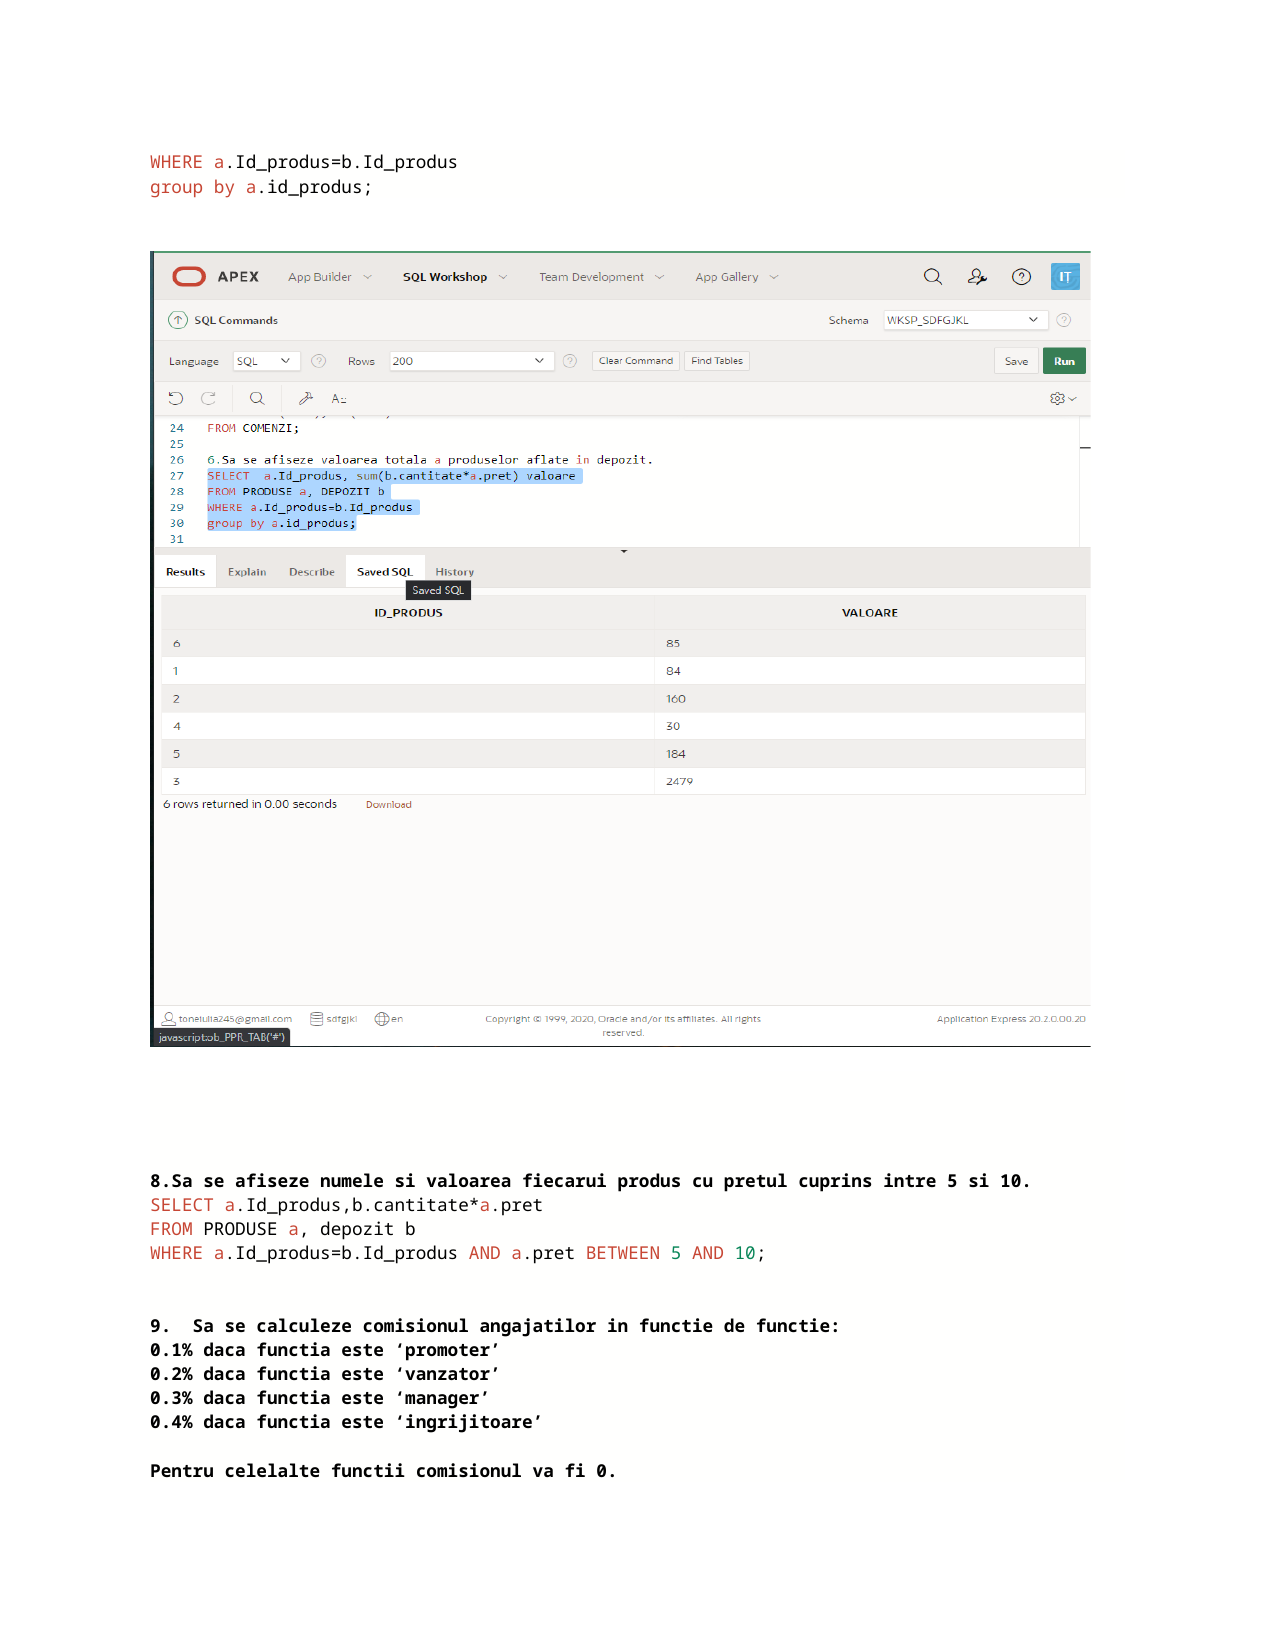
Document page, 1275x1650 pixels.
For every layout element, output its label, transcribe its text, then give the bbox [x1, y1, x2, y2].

text WHERE a.Id_produs=b.Id_produs [150, 150, 1125, 174]
text 8.Sa se afiseze numele si valoarea fiecarui produs cu pretul cuprins intre 5 si 10. [150, 1168, 1125, 1192]
picture [150, 251, 1091, 1047]
text 0.3% daca functia este ‘manager’ [150, 1386, 1125, 1410]
text Pentru celelalte functii comisionul va fi 0. [150, 1458, 1125, 1482]
text SELECT a.Id_produs,b.cantitate*a.pret [150, 1192, 1125, 1216]
text 0.1% daca functia este ‘promoter’ [150, 1337, 1125, 1361]
text 0.4% daca functia este ‘ingrijitoare’ [150, 1410, 1125, 1434]
text 9. Sa se calculeze comisionul angajatilor in functie de functie: [150, 1313, 1125, 1337]
text WHERE a.Id_produs=b.Id_produs AND a.pret BETWEEN 5 AND 10; [150, 1241, 1125, 1265]
text 0.2% daca functia este ‘vanzator’ [150, 1361, 1125, 1386]
text FROM PRODUSE a, depozit b [150, 1216, 1125, 1241]
text group by a.id_produs; [150, 174, 1125, 198]
